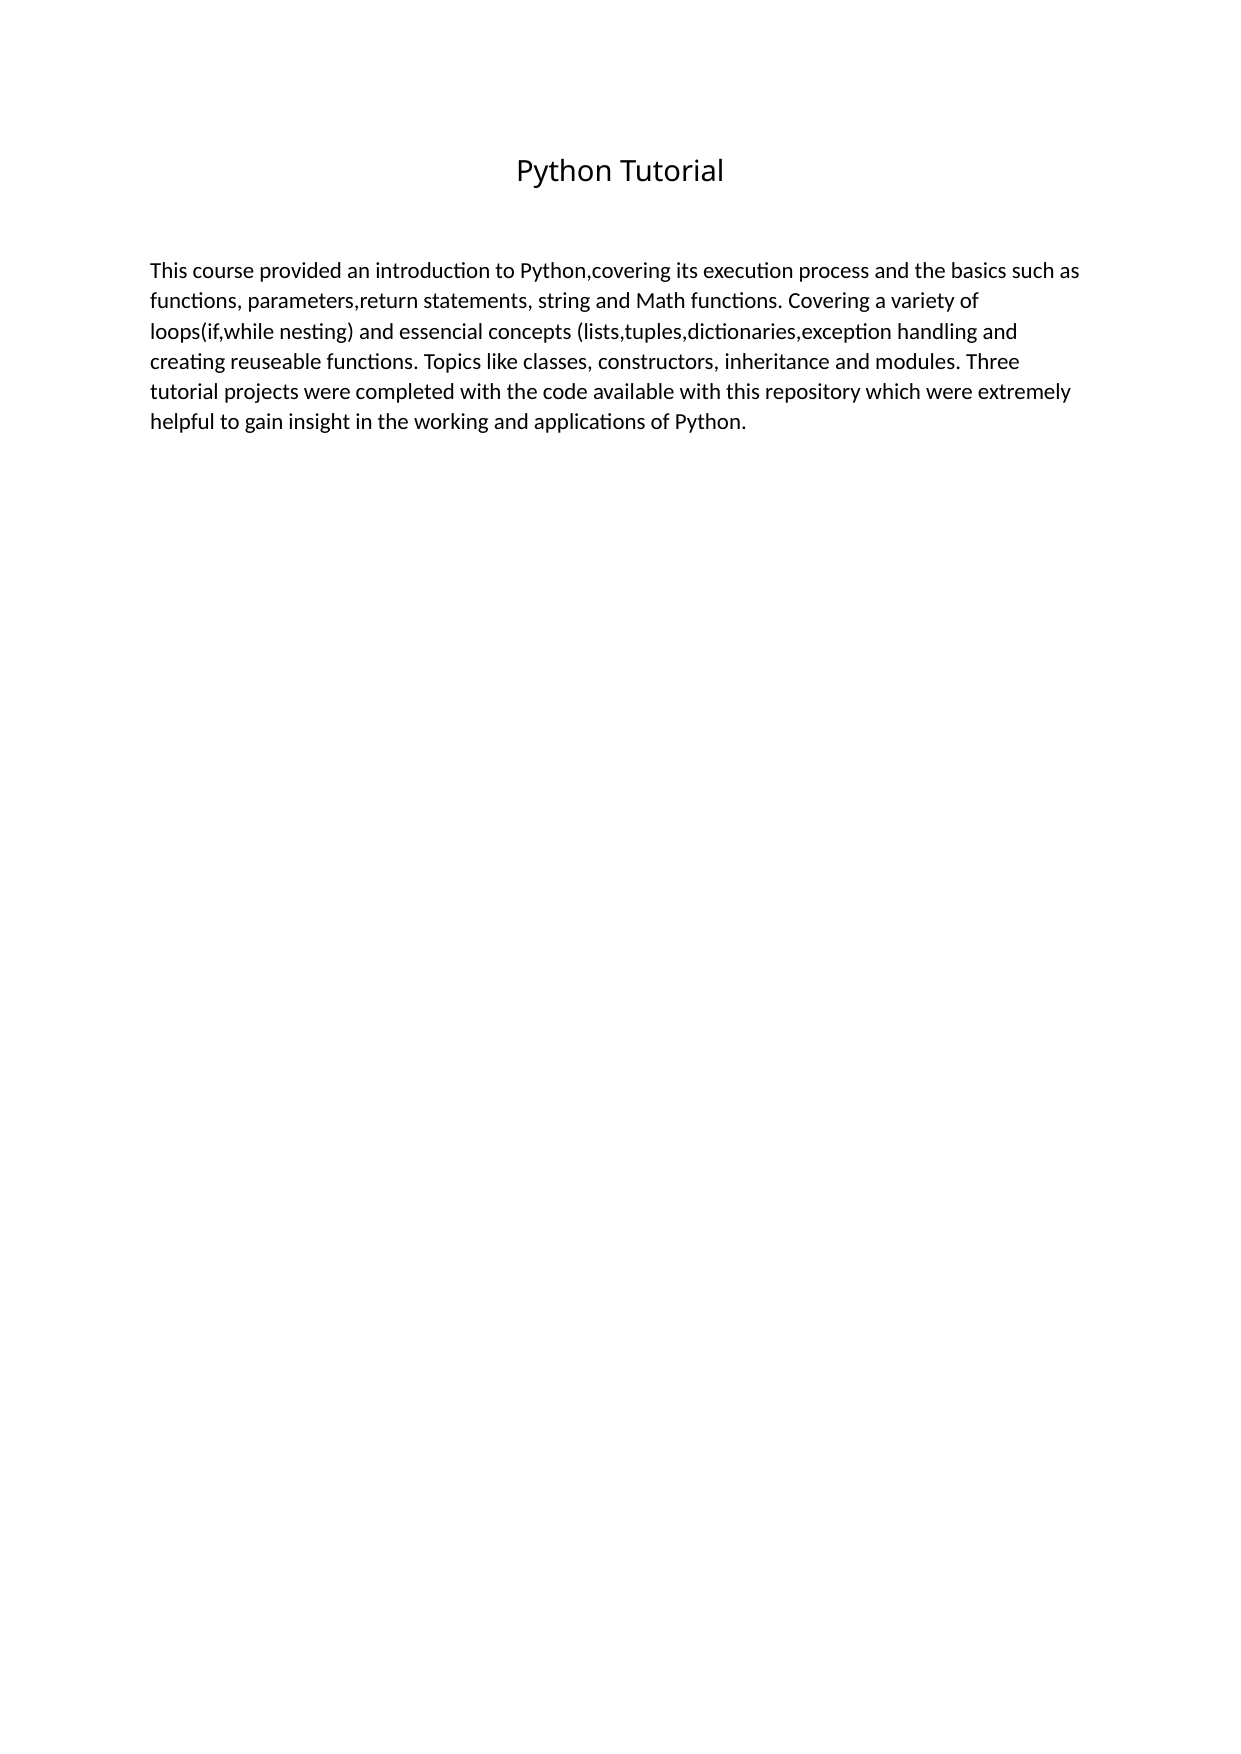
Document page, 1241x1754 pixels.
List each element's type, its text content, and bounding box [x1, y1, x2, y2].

text This course provided an introduction to Python,covering its execution process and the basics such as functions, parameters,return statements, string and Math functions. Covering a variety of loops(if,while nesting) and essencial concepts (lists,tuples,dictionaries,exception handling and creating reuseable functions. Topics like classes, constructors, inheritance and modules. Three tutorial projects were completed with the code available with this repository which were extremely helpful to gain insight in the working and applications of Python. [150, 256, 1090, 435]
text Python Tutorial [150, 150, 1090, 190]
